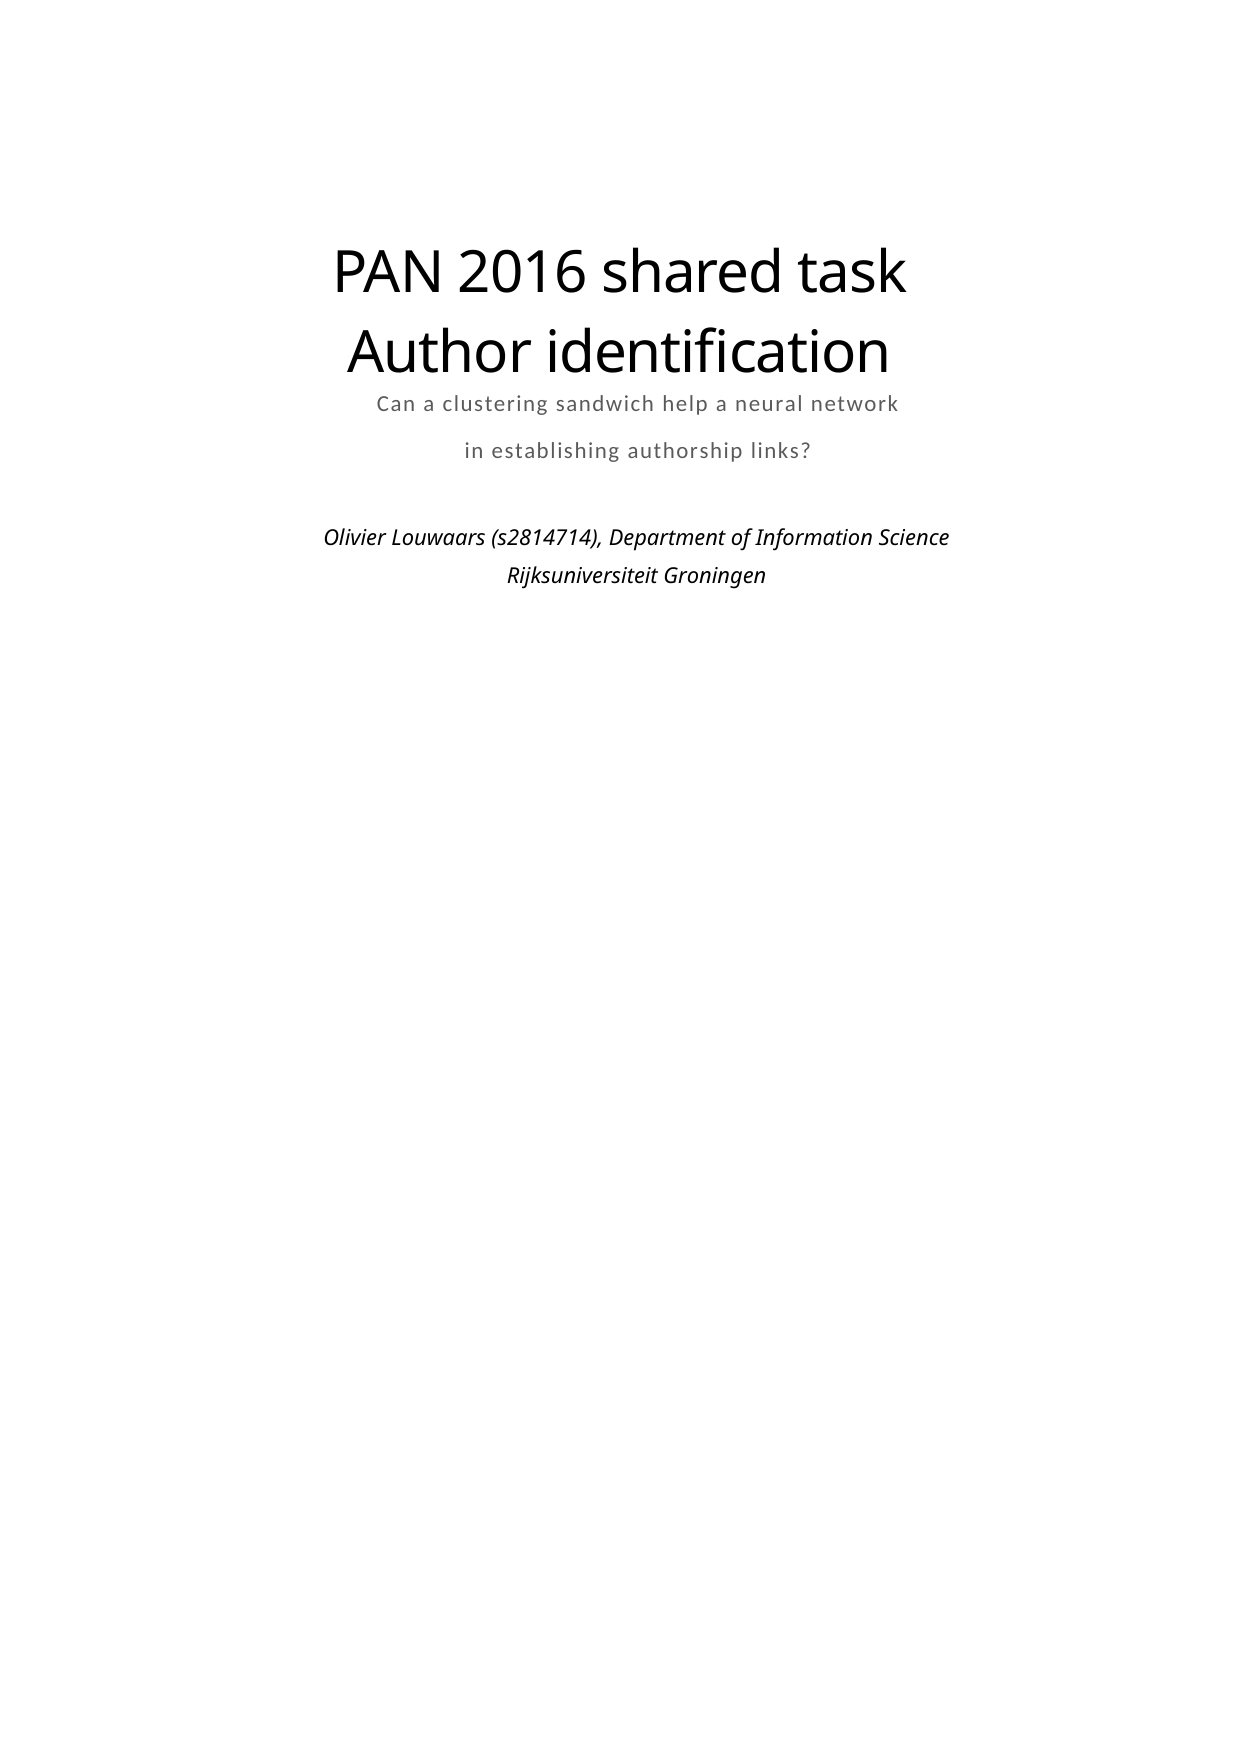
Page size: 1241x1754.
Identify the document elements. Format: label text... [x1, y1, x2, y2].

subtitle in establishing authorship links? [236, 436, 1004, 464]
text Rijksuniversiteit Groningen [236, 560, 1004, 590]
title Author identification [236, 310, 1004, 389]
subtitle Can a clustering sandwich help a neural network [236, 389, 1004, 417]
text Olivier Louwaars (s2814714), Department of Information Science [236, 522, 1004, 551]
title PAN 2016 shared task [236, 230, 1004, 310]
